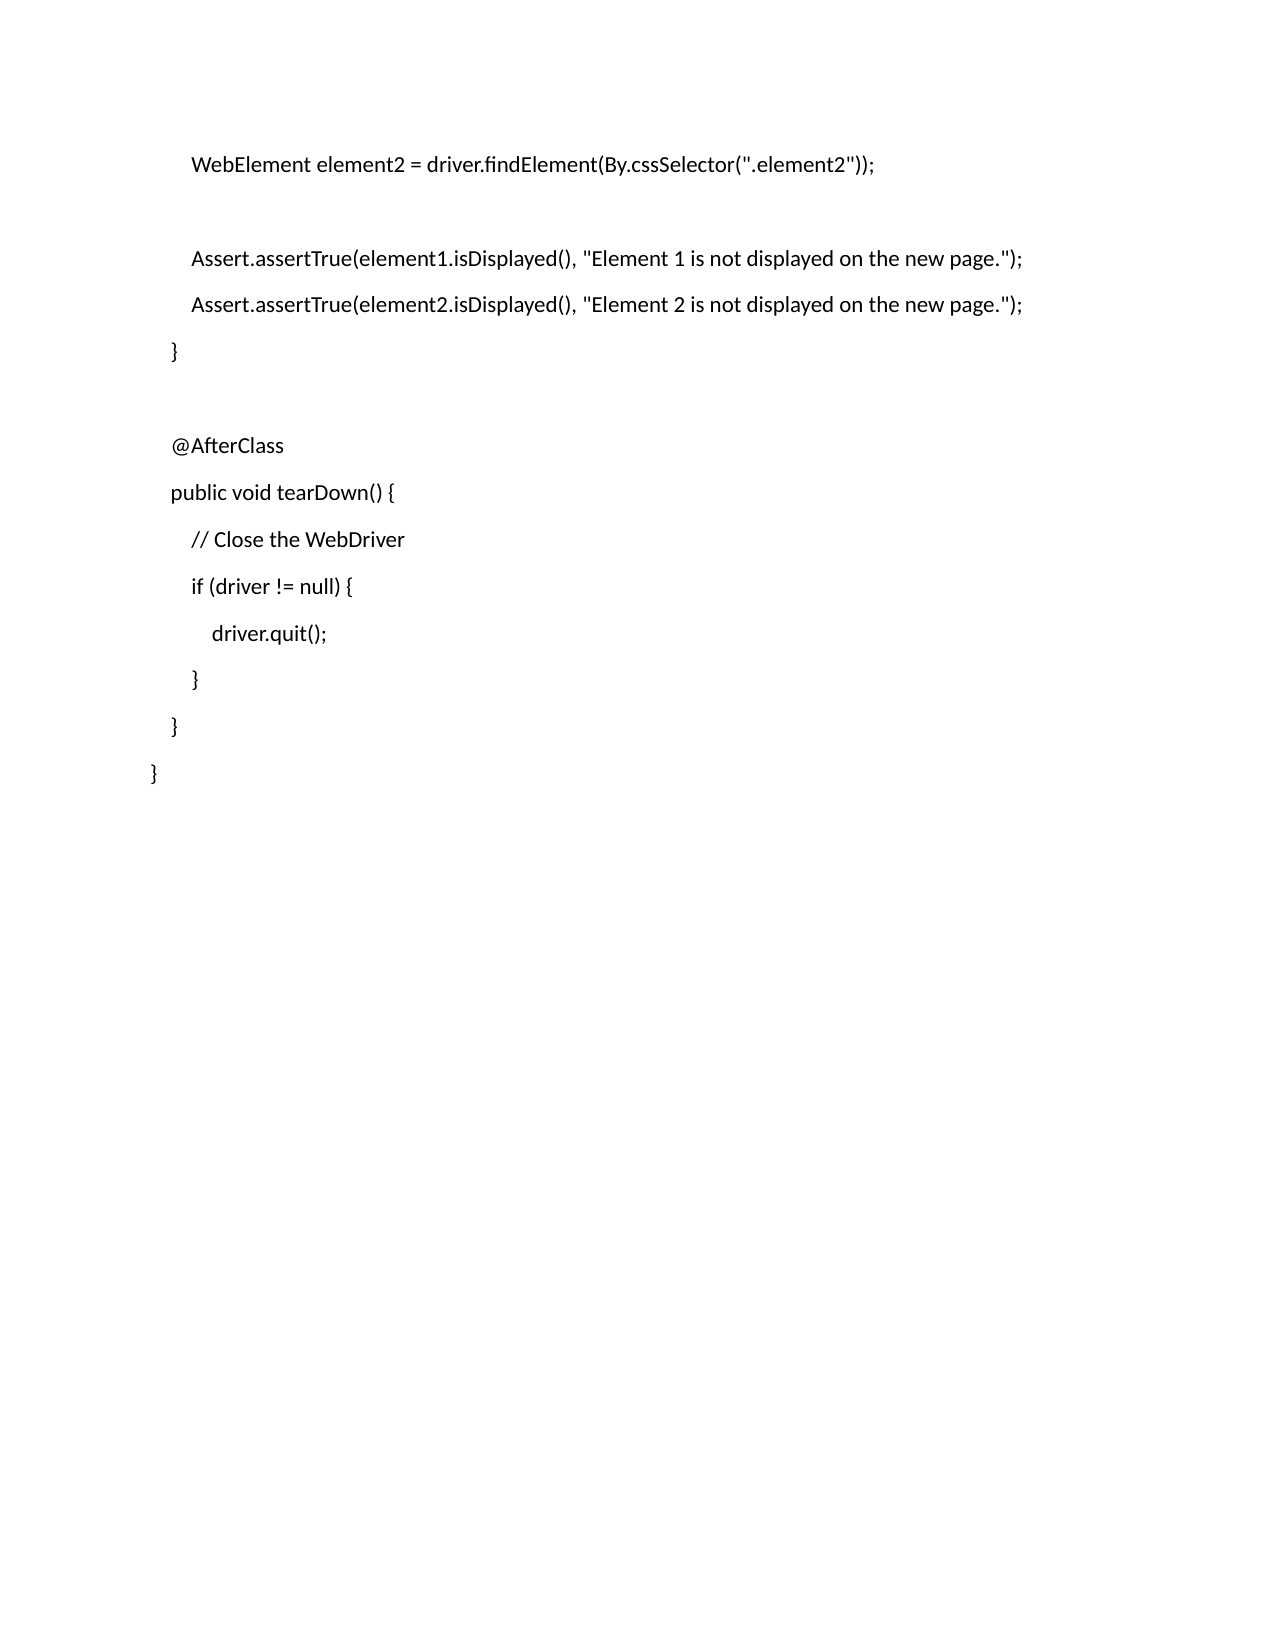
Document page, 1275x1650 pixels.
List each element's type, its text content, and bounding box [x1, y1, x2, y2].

text } [150, 759, 1125, 787]
text } [150, 666, 1125, 694]
text } [150, 712, 1125, 741]
text if (driver != null) { [150, 572, 1125, 600]
text Assert.assertTrue(element2.isDisplayed(), "Element 2 is not displayed on the new page."); [150, 291, 1125, 319]
text WebElement element2 = driver.findElement(By.cssSelector(".element2")); [150, 150, 1125, 178]
text driver.quit(); [150, 619, 1125, 647]
text } [150, 337, 1125, 366]
text Assert.assertTrue(element1.isDisplayed(), "Element 1 is not displayed on the new page."); [150, 244, 1125, 272]
text @AfterClass [150, 431, 1125, 459]
text // Close the WebDriver [150, 525, 1125, 553]
text public void tearDown() { [150, 478, 1125, 506]
